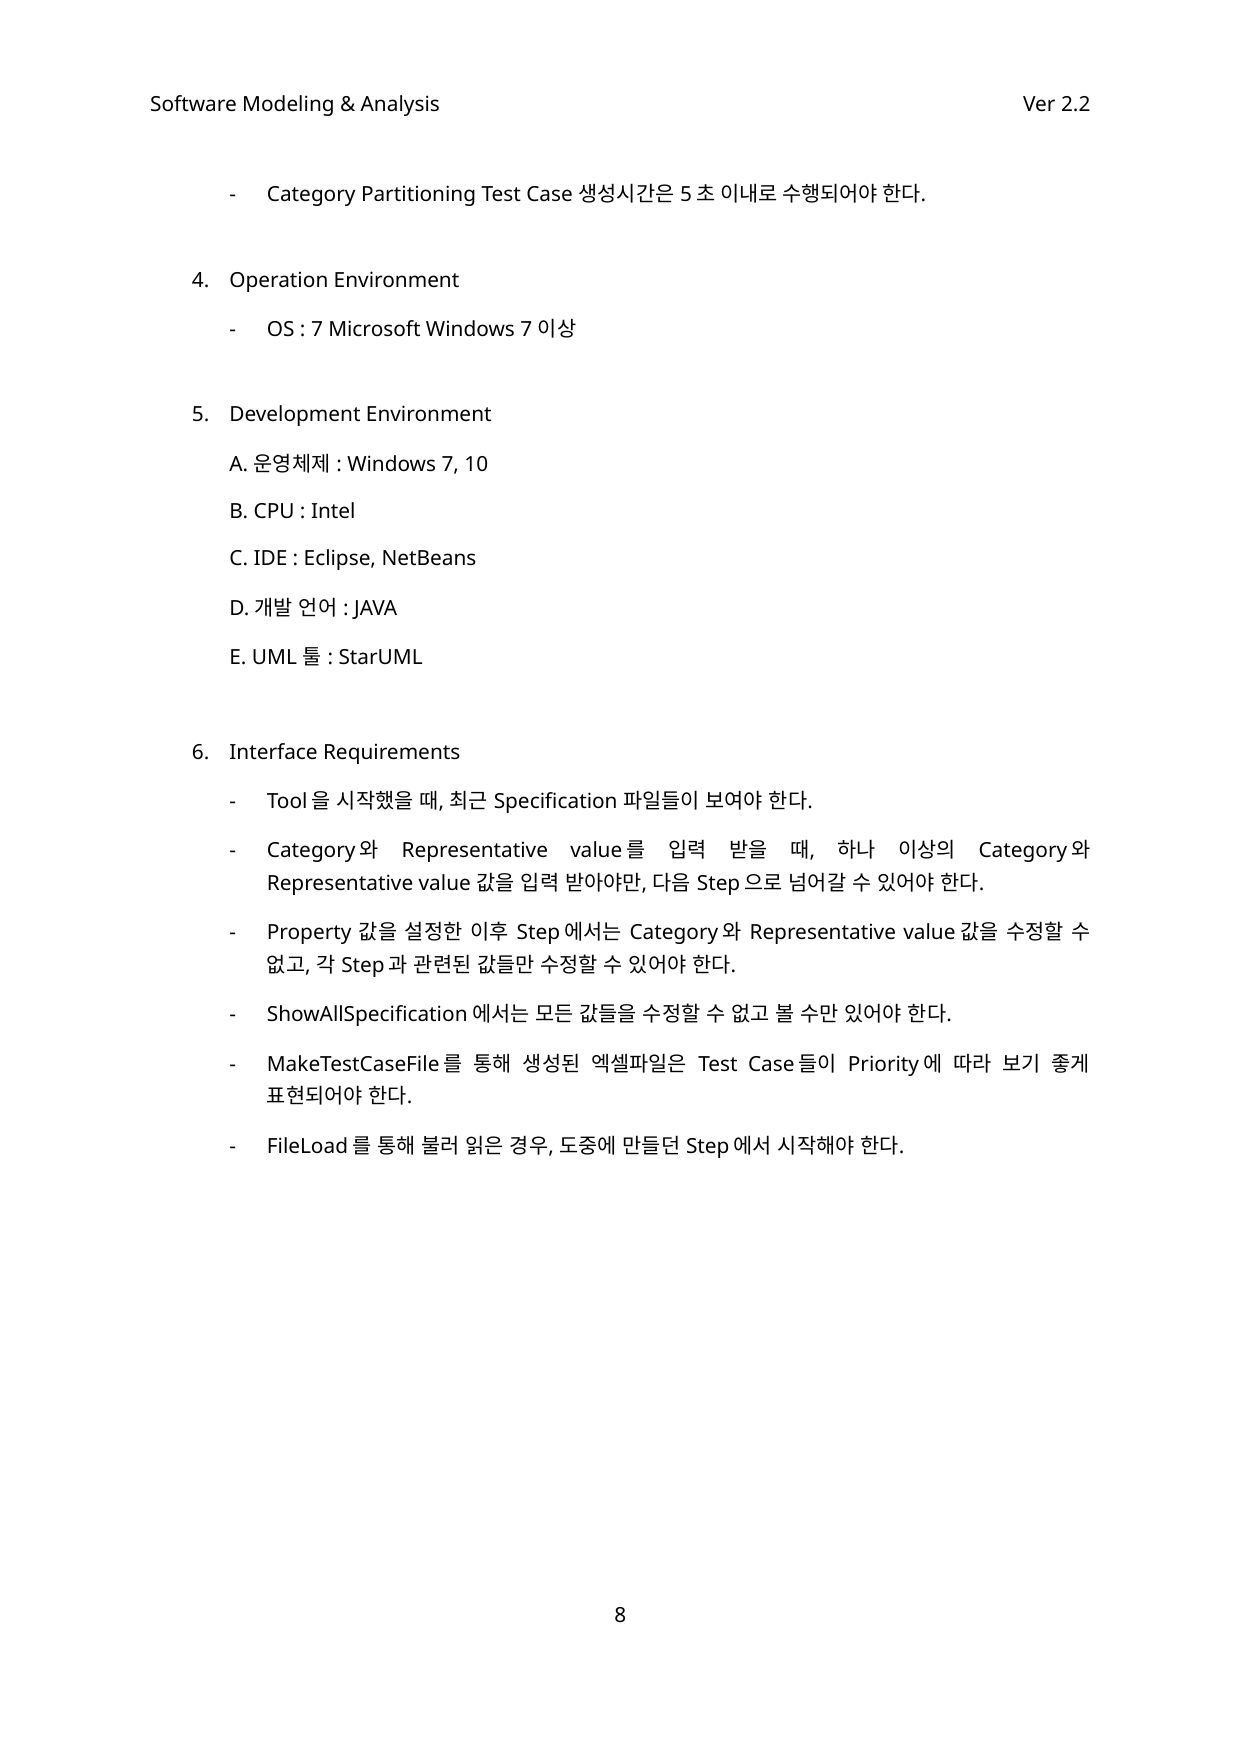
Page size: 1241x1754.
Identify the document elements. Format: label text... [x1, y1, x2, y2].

list A. 운영체제 : Windows 7, 10 [229, 447, 1090, 477]
list MakeTestCaseFile를 통해 생성된 엑셀파일은 Test Case들이 Priority에 따라 보기 좋게 표현되어야 한다. [229, 1047, 1090, 1110]
list E. UML 툴 : StarUML [229, 640, 1090, 670]
list ShowAllSpecification에서는 모든 값들을 수정할 수 없고 볼 수만 있어야 한다. [229, 998, 1090, 1028]
list Tool을 시작했을 때, 최근 Specification 파일들이 보여야 한다. [229, 784, 1090, 814]
list B. CPU : Intel [229, 496, 1090, 524]
list Category와 Representative value를 입력 받을 때, 하나 이상의 Category와 Representative value 값을 입력 받아야만, 다음 Step으로 넘어갈 수 있어야 한다. [229, 833, 1090, 896]
list FileLoad를 통해 불러 읽은 경우, 도중에 만들던 Step에서 시작해야 한다. [229, 1129, 1090, 1159]
list OS : 7 Microsoft Windows 7 이상 [229, 312, 1090, 342]
list Operation Environment [192, 265, 1090, 293]
list Category Partitioning Test Case 생성시간은 5초 이내로 수행되어야 한다. [229, 177, 1090, 207]
list D. 개발 언어 : JAVA [229, 591, 1090, 621]
list Property 값을 설정한 이후 Step에서는 Category와 Representative value값을 수정할 수 없고, 각 Step과 관련된 값들만 수정할 수 있어야 한다. [229, 916, 1090, 978]
list Development Environment [192, 399, 1090, 428]
list C. IDE : Eclipse, NetBeans [229, 543, 1090, 572]
list Interface Requirements [192, 737, 1090, 765]
